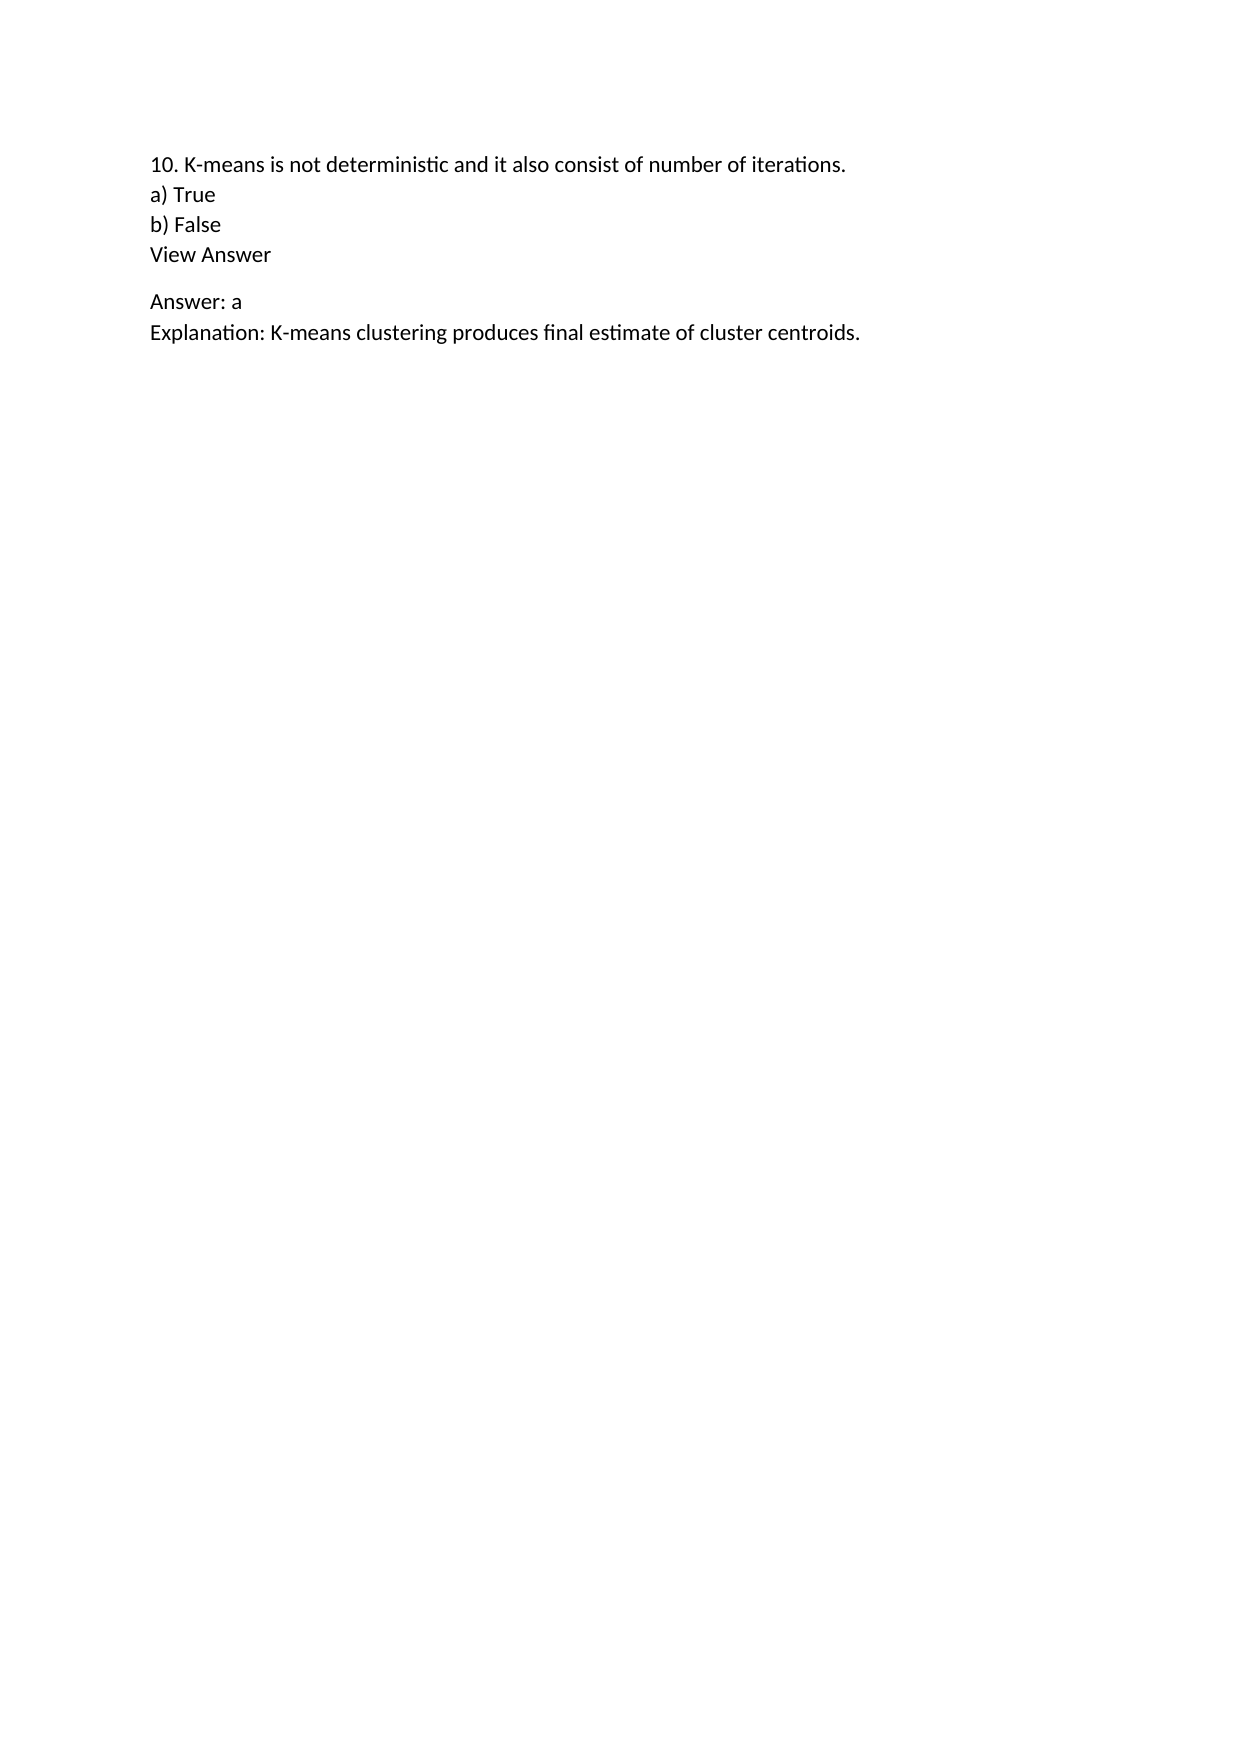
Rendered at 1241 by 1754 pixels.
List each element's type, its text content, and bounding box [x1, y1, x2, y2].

text 10. K-means is not deterministic and it also consist of number of iterations. a) True b) False View Answer [150, 150, 1090, 269]
text Answer: a Explanation: K-means clustering produces final estimate of cluster centroids. [150, 287, 1090, 346]
